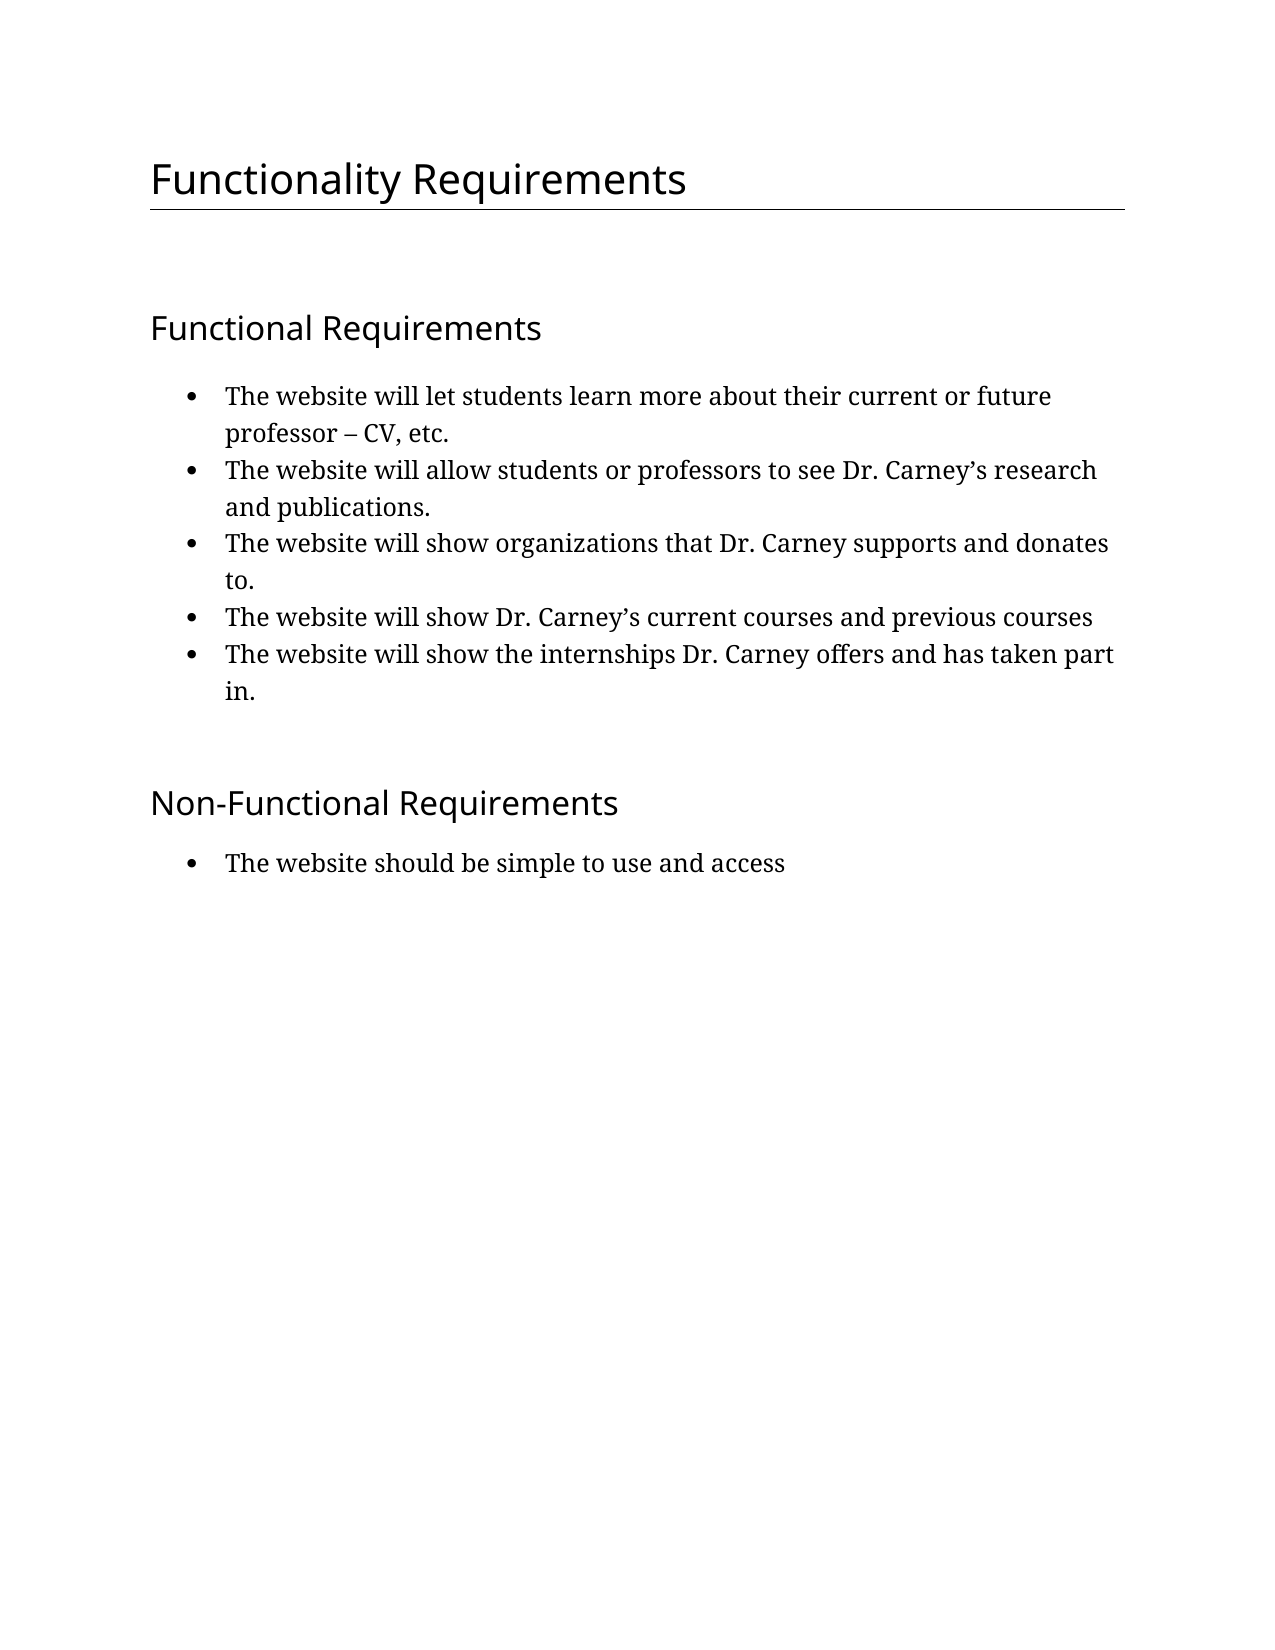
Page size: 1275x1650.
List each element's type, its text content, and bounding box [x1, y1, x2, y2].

list The website will show Dr. Carney’s current courses and previous courses [187, 599, 1125, 634]
list The website should be simple to use and access [187, 846, 1125, 880]
list The website will allow students or professors to see Dr. Carney’s research and publications. [187, 452, 1125, 523]
text Non-Functional Requirements [150, 780, 1125, 825]
text Functionality Requirements [150, 150, 1125, 209]
text Functional Requirements [150, 305, 1125, 350]
list The website will let students learn more about their current or future professor – CV, etc. [187, 379, 1125, 450]
list The website will show the internships Dr. Carney offers and has taken part in. [187, 636, 1125, 707]
list The website will show organizations that Dr. Carney supports and donates to. [187, 526, 1125, 597]
